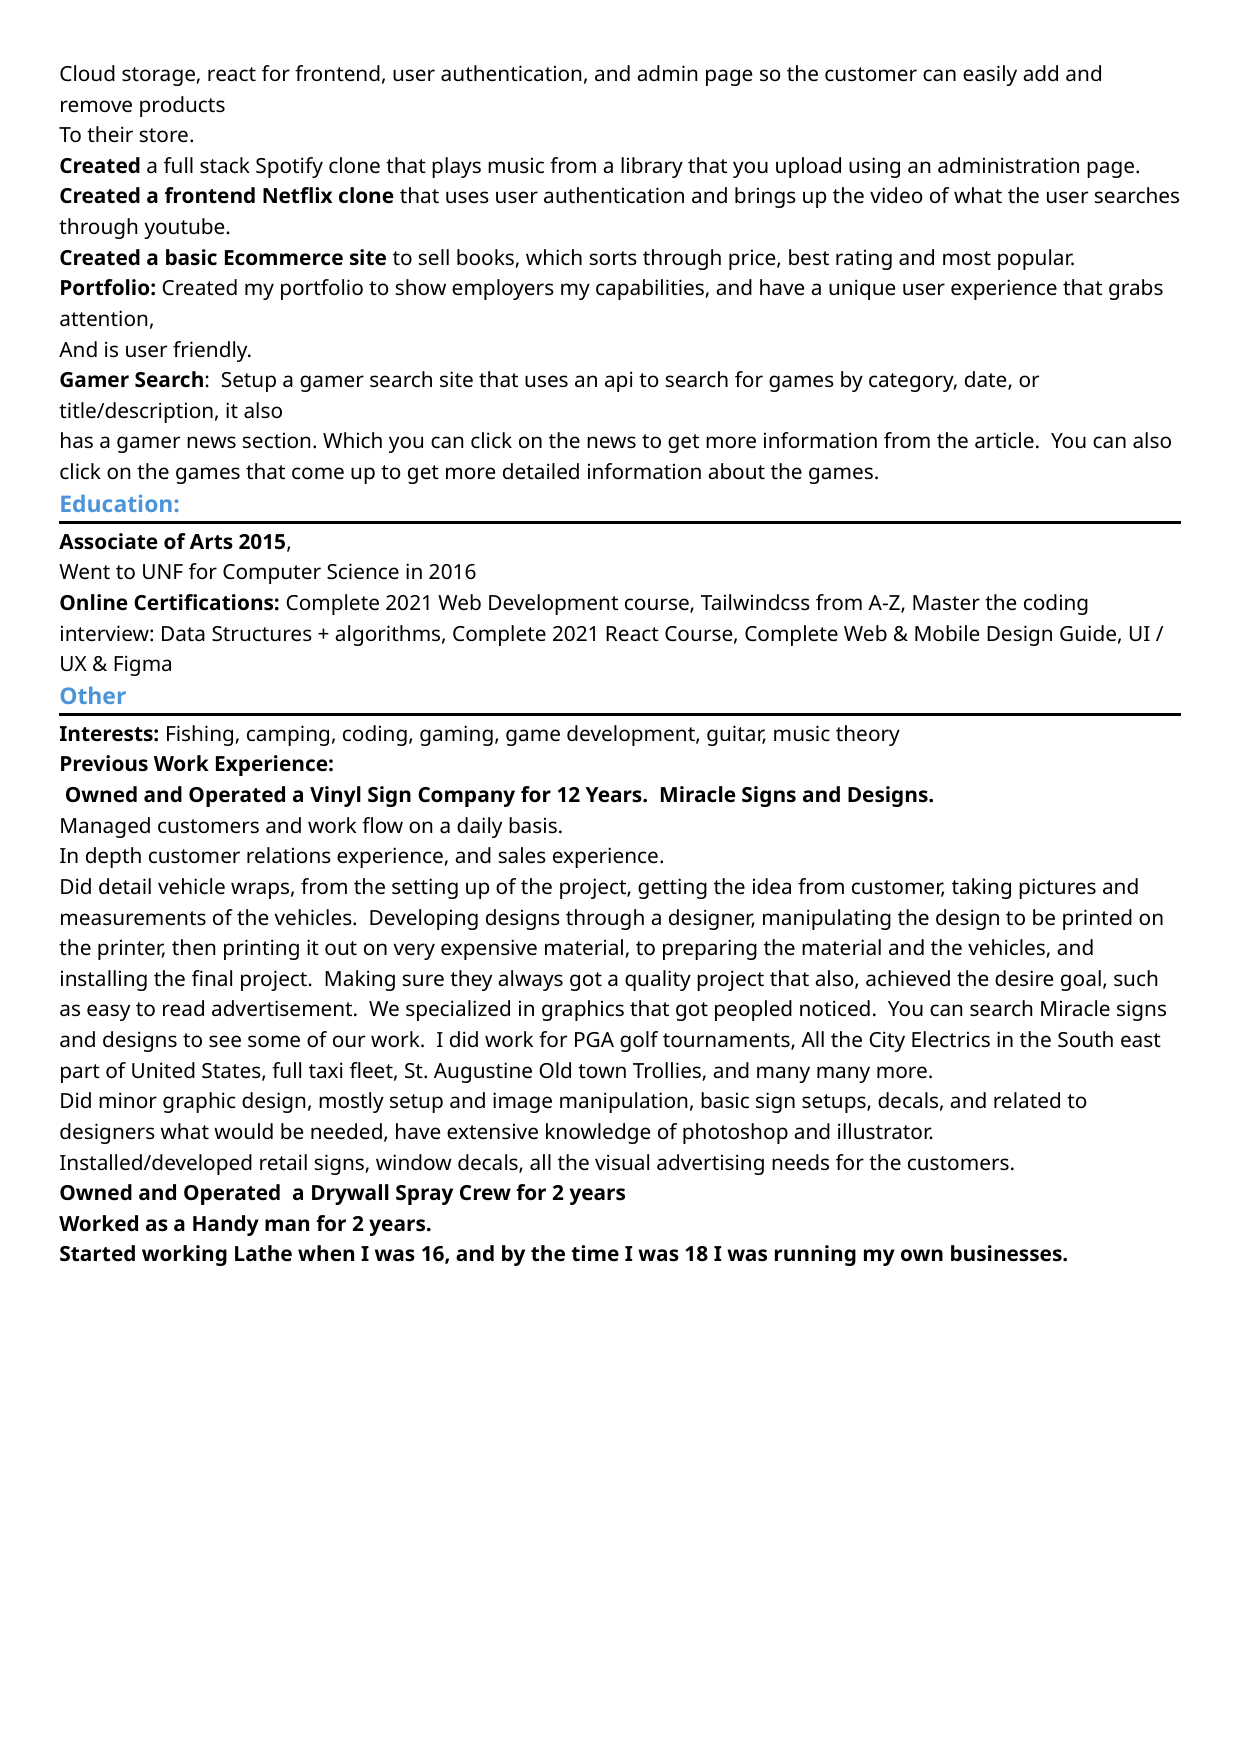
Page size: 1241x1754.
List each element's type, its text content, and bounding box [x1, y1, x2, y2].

text Associate of Arts 2015, [59, 527, 1181, 555]
text Managed customers and work flow on a daily basis. In depth customer relations experience, and sales experience. [59, 811, 1181, 870]
text Previous Work Experience: [59, 749, 1181, 778]
text Owned and Operated a Drywall Spray Crew for 2 years [59, 1178, 1181, 1207]
text has a gamer news section. Which you can click on the news to get more information from the article. You can also click on the games that come up to get more detailed information about the games. [59, 427, 1181, 486]
text Created a frontend Netflix clone that uses user authentication and brings up the video of what the user searches through youtube. [59, 182, 1181, 241]
text Owned and Operated a Vinyl Sign Company for 12 Years. Miracle Signs and Designs. [59, 780, 1181, 808]
text Online Certifications: Complete 2021 Web Development course, Tailwindcss from A-Z, Master the coding interview: Data Structures + algorithms, Complete 2021 React Course, Complete Web & Mobile Design Guide, UI / UX & Figma [59, 588, 1181, 678]
text Installed/developed retail signs, window decals, all the visual advertising needs for the customers. [59, 1148, 1181, 1176]
text Other [59, 680, 1181, 713]
text Interests: Fishing, camping, coding, gaming, game development, guitar, music theory [59, 719, 1181, 747]
text And is user friendly. [59, 335, 1181, 363]
text Did detail vehicle wraps, from the setting up of the project, getting the idea from customer, taking pictures and measurements of the vehicles. Developing designs through a designer, manipulating the design to be printed on the printer, then printing it out on very expensive material, to preparing the material and the vehicles, and installing the final project. Making sure they always got a quality project that also, achieved the desire goal, such as easy to read advertisement. We specialized in graphics that got peopled noticed. You can search Miracle signs and designs to see some of our work. I did work for PGA golf tournaments, All the City Electrics in the South east part of United States, full taxi fleet, St. Augustine Old town Trollies, and many many more. [59, 872, 1181, 1084]
text Portfolio: Created my portfolio to show employers my capabilities, and have a unique user experience that grabs attention, [59, 273, 1181, 332]
text Started working Lathe when I was 16, and by the time I was 18 I was running my own businesses. [59, 1239, 1181, 1268]
text Did minor graphic design, mostly setup and image manipulation, basic sign setups, decals, and related to designers what would be needed, have extensive knowledge of photoshop and illustrator. [59, 1086, 1181, 1145]
text To their store. [59, 120, 1181, 149]
text Went to UNF for Computer Science in 2016 [59, 557, 1181, 586]
text Gamer Search: Setup a gamer search site that uses an api to search for games by category, date, or title/description, it also [59, 365, 1181, 424]
text Created a basic Ecommerce site to sell books, which sorts through price, best rating and most popular. [59, 243, 1181, 271]
text Education: [59, 488, 1181, 521]
text Created a full stack Spotify clone that plays music from a library that you upload using an administration page. [59, 151, 1181, 179]
text Cloud storage, react for frontend, user authentication, and admin page so the customer can easily add and remove products [59, 59, 1181, 118]
text Worked as a Handy man for 2 years. [59, 1209, 1181, 1237]
